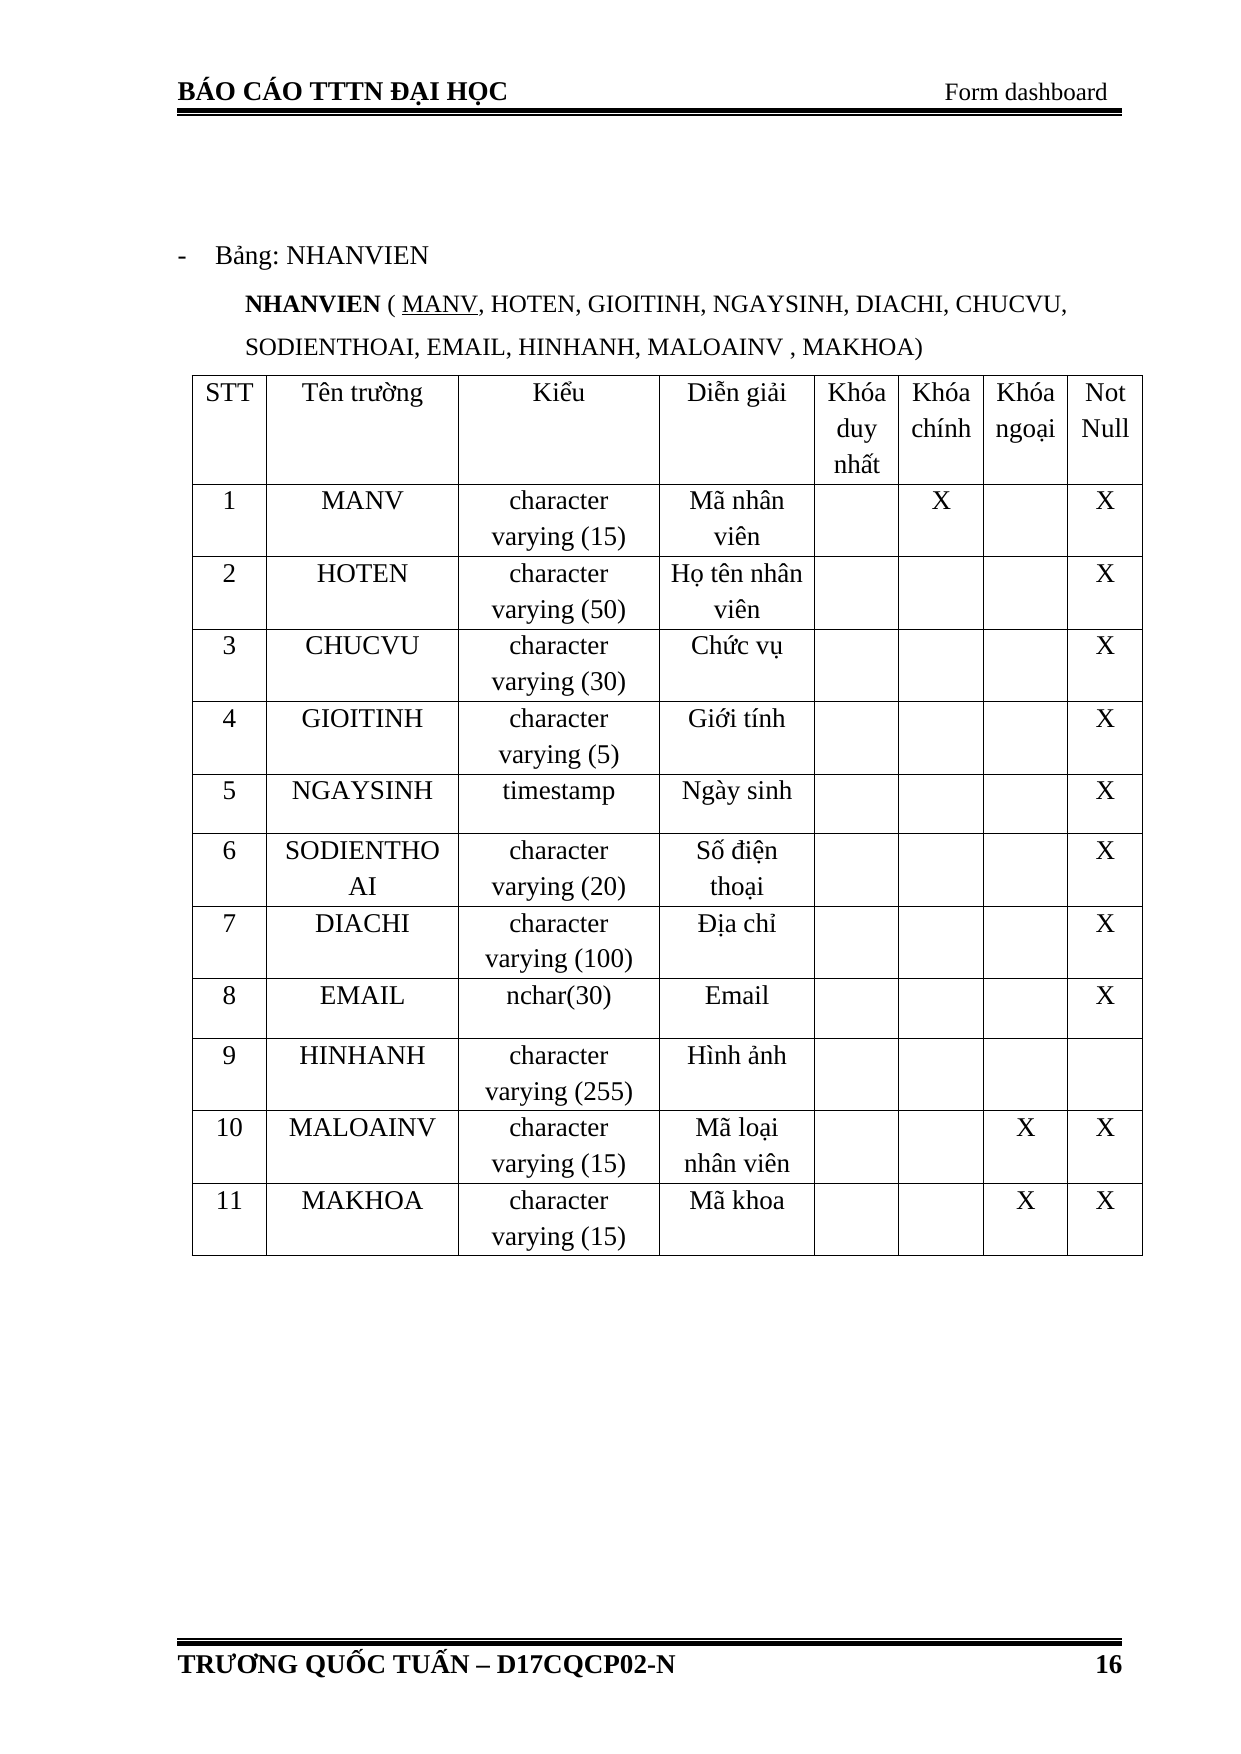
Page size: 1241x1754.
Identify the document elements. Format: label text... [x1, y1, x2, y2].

table_cell [815, 1111, 898, 1183]
table_header Tên trường [267, 376, 458, 483]
table_cell Giới tính [660, 702, 814, 773]
table_cell X [1068, 630, 1142, 701]
table_cell [815, 630, 898, 701]
table_cell X [984, 1184, 1067, 1255]
table_cell [815, 485, 898, 556]
table_cell 8 [193, 979, 266, 1038]
table_cell character varying (100) [459, 907, 659, 978]
table_cell [815, 702, 898, 773]
table_header Not Null [1068, 376, 1142, 483]
table_cell [899, 907, 983, 978]
table_cell Chức vụ [660, 630, 814, 701]
table_cell [984, 485, 1067, 556]
table_cell MALOAINV [267, 1111, 458, 1183]
text NHANVIEN ( MANV, HOTEN, GIOITINH, NGAYSINH, DIACHI, CHUCVU, SODIENTHOAI, EMAIL, HINHANH, MALOAINV , MAKHOA) [245, 289, 1122, 361]
table_cell DIACHI [267, 907, 458, 978]
table_cell [984, 630, 1067, 701]
table_cell X [1068, 1111, 1142, 1183]
table_cell [984, 1039, 1067, 1110]
table_cell 1 [193, 485, 266, 556]
table_cell 9 [193, 1039, 266, 1110]
table_cell character varying (30) [459, 630, 659, 701]
table_cell character varying (255) [459, 1039, 659, 1110]
table_cell X [1068, 979, 1142, 1038]
table_cell 10 [193, 1111, 266, 1183]
table_cell [815, 834, 898, 906]
table_cell NGAYSINH [267, 775, 458, 833]
table_cell Mã khoa [660, 1184, 814, 1255]
table_cell X [984, 1111, 1067, 1183]
table_cell Họ tên nhân viên [660, 557, 814, 628]
table_cell [899, 702, 983, 773]
table_cell [984, 907, 1067, 978]
table_cell MANV [267, 485, 458, 556]
table_cell 7 [193, 907, 266, 978]
table_cell X [1068, 1184, 1142, 1255]
table_cell [899, 979, 983, 1038]
table_cell Số điện thoại [660, 834, 814, 906]
table_cell [899, 557, 983, 628]
table_cell [899, 775, 983, 833]
table_cell [815, 1039, 898, 1110]
table_cell Ngày sinh [660, 775, 814, 833]
table_cell [984, 702, 1067, 773]
table_cell character varying (50) [459, 557, 659, 628]
table_cell 2 [193, 557, 266, 628]
table_cell character varying (20) [459, 834, 659, 906]
list Bảng: NHANVIEN [177, 239, 1122, 270]
table_cell X [1068, 907, 1142, 978]
table_cell [899, 1039, 983, 1110]
table_cell character varying (15) [459, 1184, 659, 1255]
table_cell Mã loại nhân viên [660, 1111, 814, 1183]
table_cell timestamp [459, 775, 659, 833]
table_cell Địa chỉ [660, 907, 814, 978]
table_cell [899, 1111, 983, 1183]
table_cell [815, 907, 898, 978]
table_cell GIOITINH [267, 702, 458, 773]
table_cell [984, 834, 1067, 906]
table_header Kiểu [459, 376, 659, 483]
table_cell [984, 979, 1067, 1038]
table_cell [984, 775, 1067, 833]
table_cell X [1068, 557, 1142, 628]
table_cell X [899, 485, 983, 556]
table_cell X [1068, 702, 1142, 773]
table_cell HINHANH [267, 1039, 458, 1110]
table_cell [1068, 1039, 1142, 1110]
table_cell [899, 630, 983, 701]
table_cell [899, 834, 983, 906]
table_header Khóa chính [899, 376, 983, 483]
table_cell 4 [193, 702, 266, 773]
table_cell [815, 557, 898, 628]
table_header Khóa ngoại [984, 376, 1067, 483]
table_header Diễn giải [660, 376, 814, 483]
table_cell [815, 775, 898, 833]
table_cell 11 [193, 1184, 266, 1255]
table_cell X [1068, 485, 1142, 556]
table_cell [899, 1184, 983, 1255]
table_cell Hình ảnh [660, 1039, 814, 1110]
table_cell Email [660, 979, 814, 1038]
table_cell character varying (15) [459, 485, 659, 556]
table_cell EMAIL [267, 979, 458, 1038]
table_cell SODIENTHOAI [267, 834, 458, 906]
table_cell character varying (15) [459, 1111, 659, 1183]
table_cell X [1068, 834, 1142, 906]
table_cell 6 [193, 834, 266, 906]
table_cell Mã nhân viên [660, 485, 814, 556]
table_cell character varying (5) [459, 702, 659, 773]
table_header STT [193, 376, 266, 483]
table_cell HOTEN [267, 557, 458, 628]
table_cell X [1068, 775, 1142, 833]
table_cell 5 [193, 775, 266, 833]
table_cell CHUCVU [267, 630, 458, 701]
table_cell MAKHOA [267, 1184, 458, 1255]
table_cell [984, 557, 1067, 628]
table_cell [815, 1184, 898, 1255]
table_cell 3 [193, 630, 266, 701]
table_header Khóa duy nhất [815, 376, 898, 483]
table_cell [815, 979, 898, 1038]
table_cell nchar(30) [459, 979, 659, 1038]
